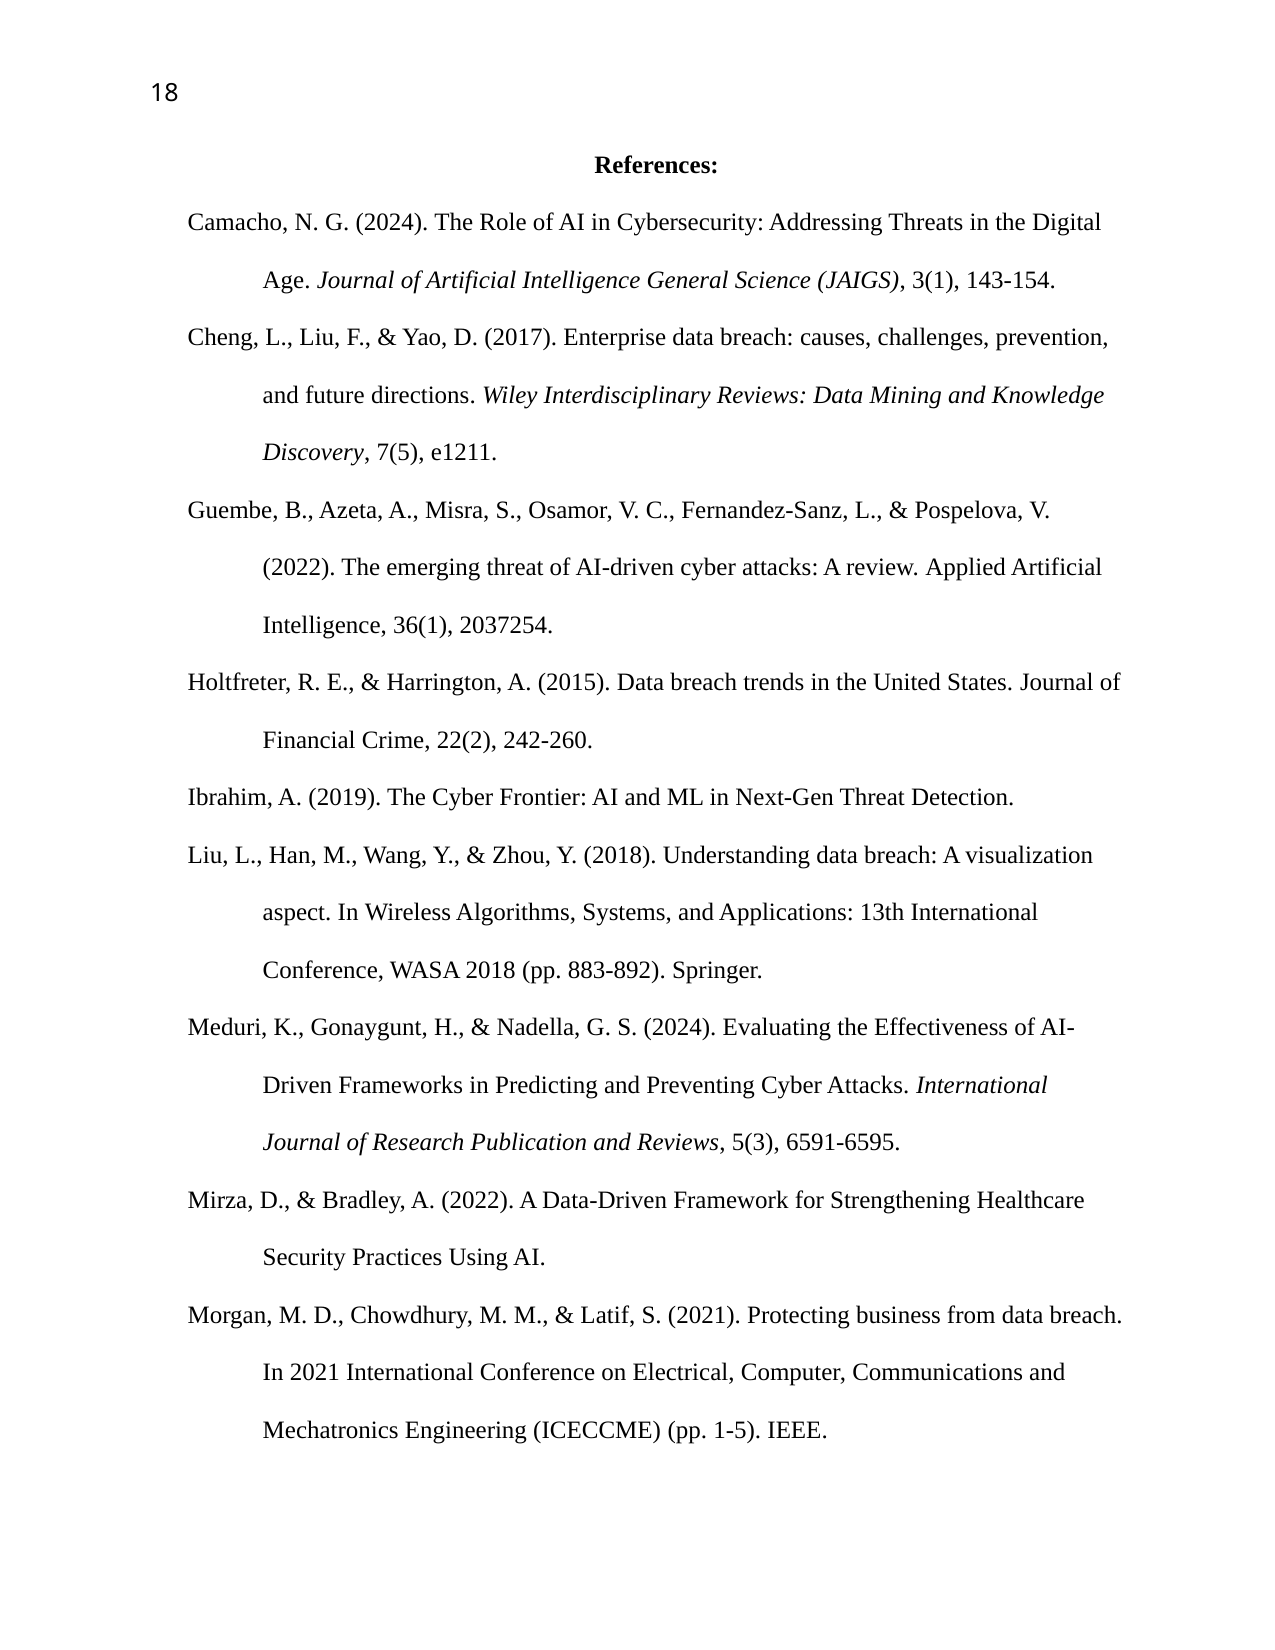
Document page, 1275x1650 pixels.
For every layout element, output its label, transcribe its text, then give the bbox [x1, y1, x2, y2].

text Meduri, K., Gonaygunt, H., & Nadella, G. S. (2024). Evaluating the Effectiveness of AI-Driven Frameworks in Predicting and Preventing Cyber Attacks. International Journal of Research Publication and Reviews, 5(3), 6591-6595. [187, 1012, 1125, 1156]
text Guembe, B., Azeta, A., Misra, S., Osamor, V. C., Fernandez-Sanz, L., & Pospelova, V. (2022). The emerging threat of AI-driven cyber attacks: A review. Applied Artificial Intelligence, 36(1), 2037254. [187, 495, 1125, 639]
text Cheng, L., Liu, F., & Yao, D. (2017). Enterprise data breach: causes, challenges, prevention, and future directions. Wiley Interdisciplinary Reviews: Data Mining and Knowledge Discovery, 7(5), e1211. [187, 322, 1125, 466]
text Ibrahim, A. (2019). The Cyber Frontier: AI and ML in Next-Gen Threat Detection. [187, 782, 1125, 811]
text Camacho, N. G. (2024). The Role of AI in Cybersecurity: Addressing Threats in the Digital Age. Journal of Artificial Intelligence General Science (JAIGS), 3(1), 143-154. [187, 207, 1125, 294]
text Morgan, M. D., Chowdhury, M. M., & Latif, S. (2021). Protecting business from data breach. In 2021 International Conference on Electrical, Computer, Communications and Mechatronics Engineering (ICECCME) (pp. 1-5). IEEE. [187, 1300, 1125, 1444]
text Holtfreter, R. E., & Harrington, A. (2015). Data breach trends in the United States. Journal of Financial Crime, 22(2), 242-260. [187, 667, 1125, 754]
text Liu, L., Han, M., Wang, Y., & Zhou, Y. (2018). Understanding data breach: A visualization aspect. In Wireless Algorithms, Systems, and Applications: 13th International Conference, WASA 2018 (pp. 883-892). Springer. [187, 840, 1125, 984]
text Mirza, D., & Bradley, A. (2022). A Data-Driven Framework for Strengthening Healthcare Security Practices Using AI. [187, 1185, 1125, 1271]
text References: [187, 150, 1125, 179]
